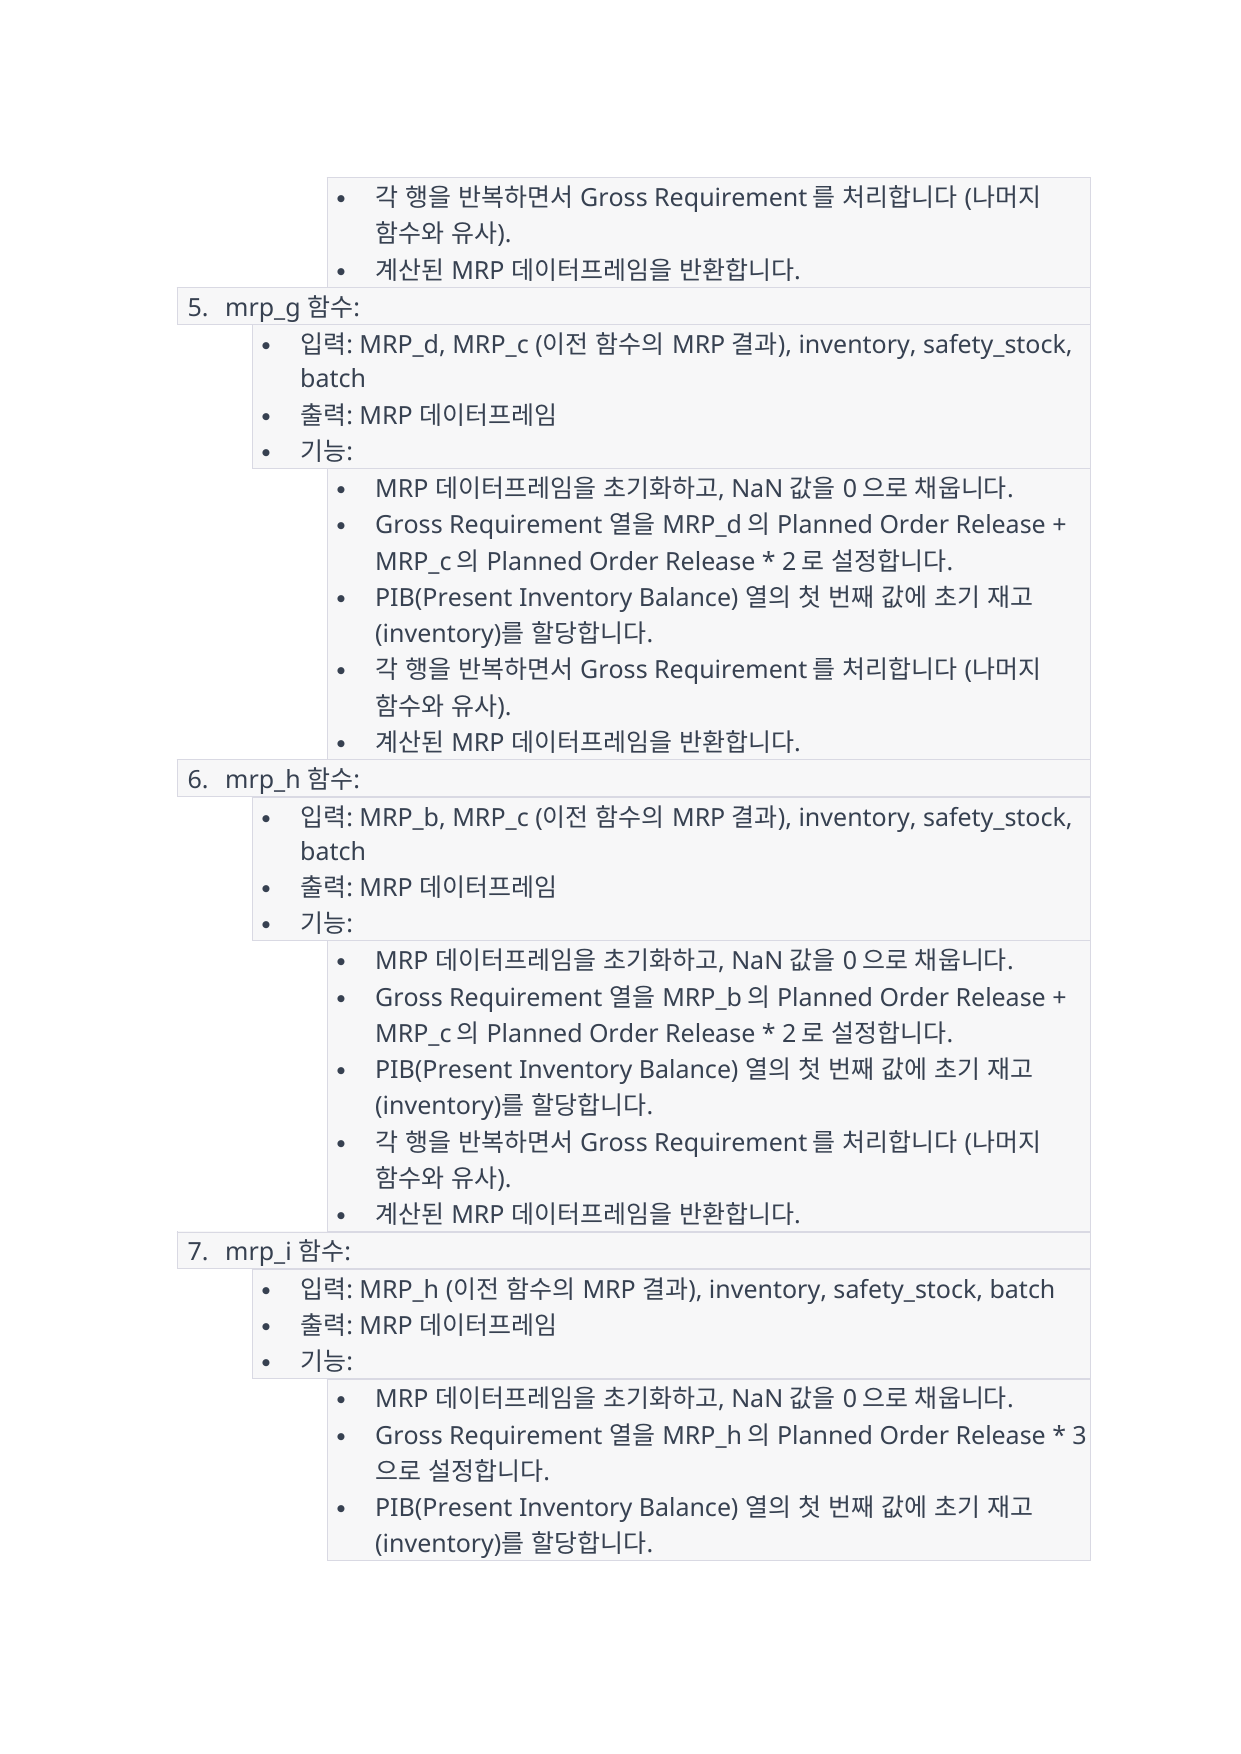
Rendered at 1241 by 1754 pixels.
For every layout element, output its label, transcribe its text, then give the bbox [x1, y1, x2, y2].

list Gross Requirement 열을 MRP_h의 Planned Order Release * 3으로 설정합니다. [328, 1415, 1090, 1487]
list 기능: [253, 1341, 1090, 1378]
list 기능: [253, 903, 1090, 940]
list 계산된 MRP 데이터프레임을 반환합니다. [328, 1194, 1090, 1231]
list MRP 데이터프레임을 초기화하고, NaN 값을 0으로 채웁니다. [328, 941, 1090, 977]
list 출력: MRP 데이터프레임 [253, 1305, 1090, 1341]
list PIB(Present Inventory Balance) 열의 첫 번째 값에 초기 재고(inventory)를 할당합니다. [328, 577, 1090, 649]
list mrp_h 함수: [178, 760, 1090, 796]
list 입력: MRP_h (이전 함수의 MRP 결과), inventory, safety_stock, batch [253, 1270, 1090, 1305]
list PIB(Present Inventory Balance) 열의 첫 번째 값에 초기 재고(inventory)를 할당합니다. [328, 1049, 1090, 1122]
list mrp_i 함수: [178, 1233, 1090, 1268]
list MRP 데이터프레임을 초기화하고, NaN 값을 0으로 채웁니다. [328, 469, 1090, 504]
list 기능: [253, 431, 1090, 468]
list 각 행을 반복하면서 Gross Requirement를 처리합니다 (나머지 함수와 유사). [328, 1122, 1090, 1194]
list 각 행을 반복하면서 Gross Requirement를 처리합니다 (나머지 함수와 유사). [328, 178, 1090, 250]
list MRP 데이터프레임을 초기화하고, NaN 값을 0으로 채웁니다. [328, 1380, 1090, 1415]
list 출력: MRP 데이터프레임 [253, 394, 1090, 431]
list Gross Requirement 열을 MRP_d의 Planned Order Release + MRP_c의 Planned Order Release * 2로 설정합니다. [328, 504, 1090, 577]
list Gross Requirement 열을 MRP_b의 Planned Order Release + MRP_c의 Planned Order Release * 2로 설정합니다. [328, 977, 1090, 1049]
list 출력: MRP 데이터프레임 [253, 867, 1090, 903]
list 각 행을 반복하면서 Gross Requirement를 처리합니다 (나머지 함수와 유사). [328, 649, 1090, 722]
list 계산된 MRP 데이터프레임을 반환합니다. [328, 250, 1090, 287]
list mrp_g 함수: [178, 288, 1090, 324]
list 입력: MRP_d, MRP_c (이전 함수의 MRP 결과), inventory, safety_stock, batch [253, 325, 1090, 394]
list PIB(Present Inventory Balance) 열의 첫 번째 값에 초기 재고(inventory)를 할당합니다. [328, 1487, 1090, 1560]
list 입력: MRP_b, MRP_c (이전 함수의 MRP 결과), inventory, safety_stock, batch [253, 798, 1090, 867]
list 계산된 MRP 데이터프레임을 반환합니다. [328, 722, 1090, 759]
